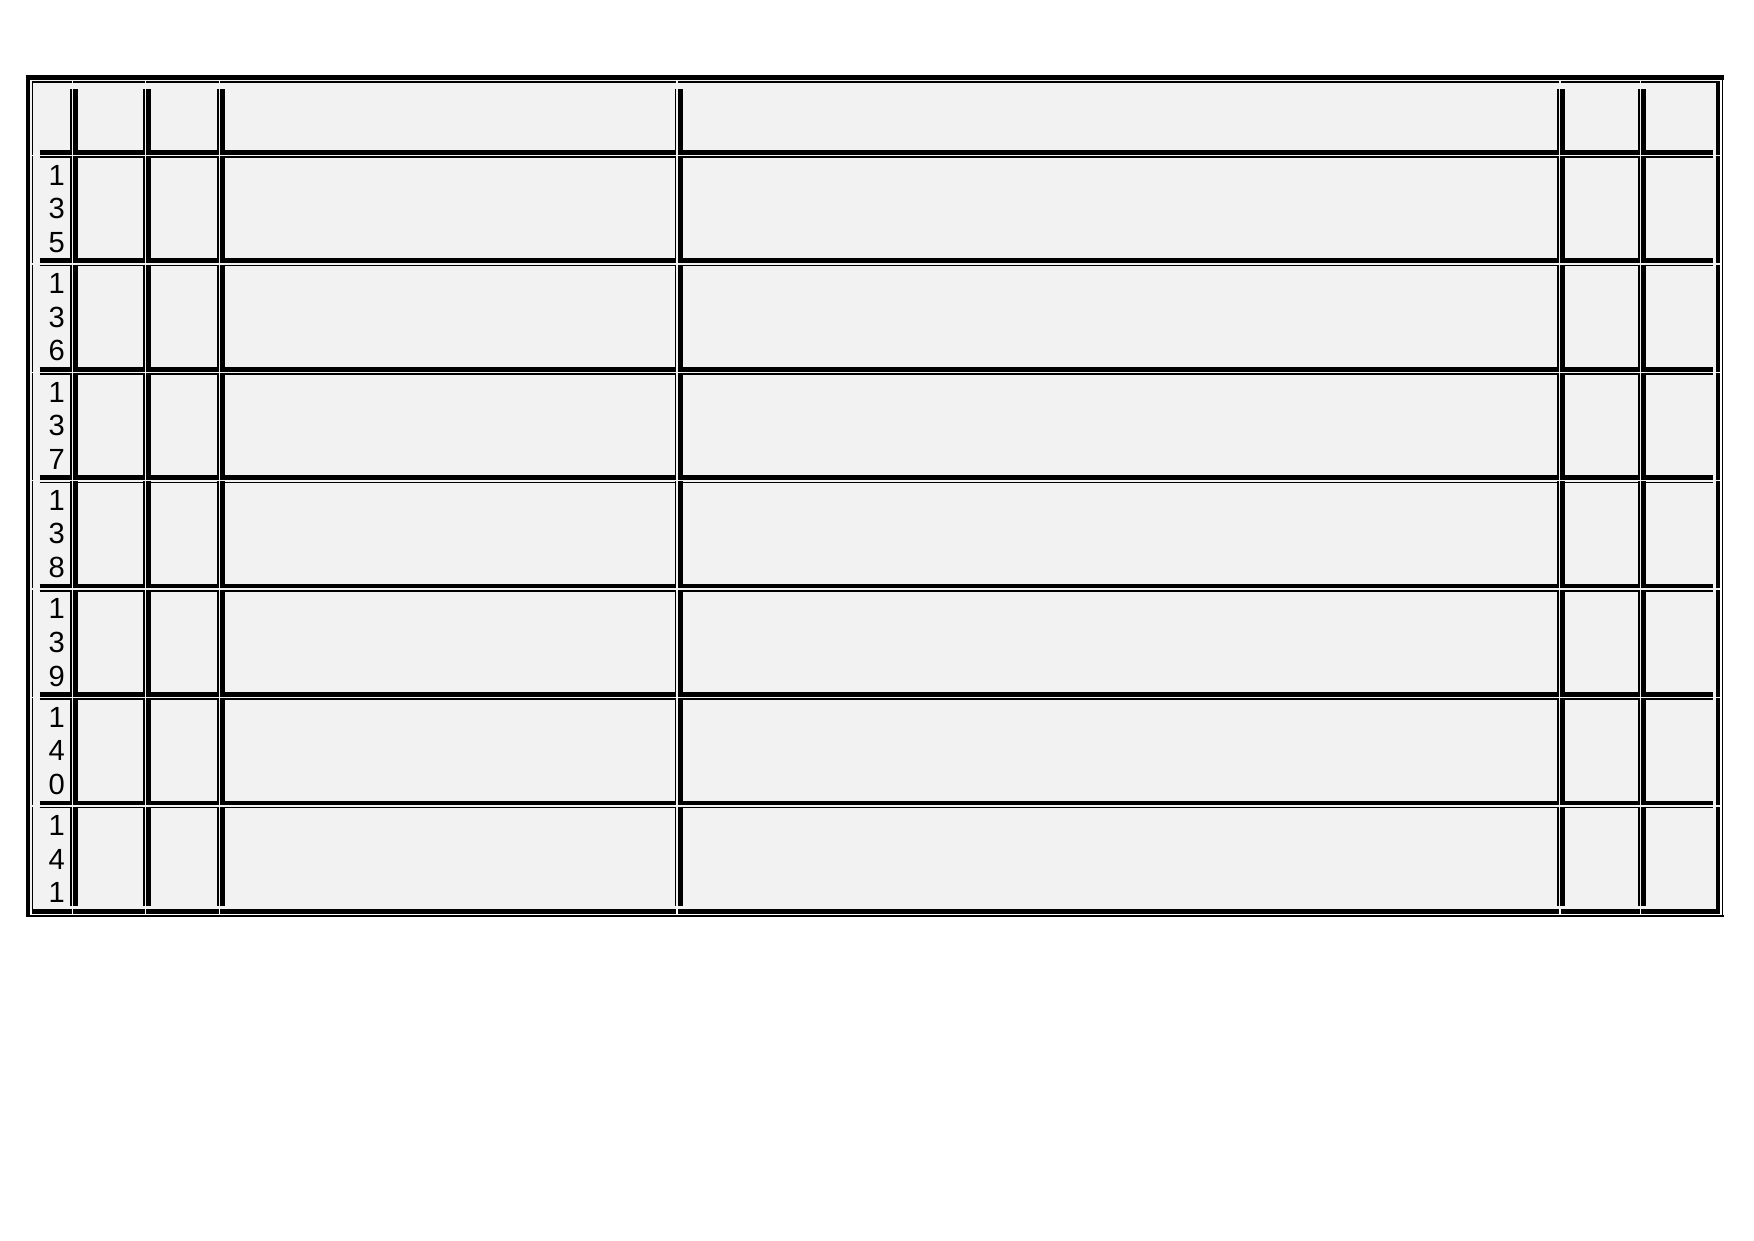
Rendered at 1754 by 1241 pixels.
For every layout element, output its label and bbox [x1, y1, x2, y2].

table_cell [1561, 80, 1642, 150]
table_cell [147, 801, 221, 909]
table_cell [78, 266, 143, 367]
table_cell [1565, 592, 1638, 692]
table_cell [1642, 692, 1719, 801]
table_cell [1642, 83, 1716, 150]
table_cell [151, 375, 217, 475]
table_cell [1642, 150, 1719, 258]
table_cell [1565, 375, 1638, 475]
table_cell [1565, 483, 1638, 584]
table_cell [683, 266, 1557, 367]
table_cell [1565, 266, 1638, 367]
table_cell [1642, 475, 1719, 584]
table_cell [683, 592, 1557, 692]
table_cell [30, 80, 74, 150]
table_cell [1642, 584, 1719, 692]
table_cell [221, 801, 679, 909]
table_cell [1642, 801, 1719, 909]
table_cell [683, 158, 1557, 258]
table_cell [225, 592, 675, 692]
table_cell [78, 158, 143, 258]
table_cell [74, 80, 147, 150]
table_cell [30, 475, 74, 584]
table_cell [225, 158, 675, 258]
table_cell [78, 592, 143, 692]
table_cell [151, 483, 217, 584]
table_cell [74, 801, 147, 909]
table_cell [78, 483, 143, 584]
table_cell [225, 375, 675, 475]
table_cell [151, 266, 217, 367]
table_cell [1561, 801, 1642, 909]
table_cell [1642, 367, 1719, 475]
table_cell [151, 700, 217, 801]
table_cell [225, 266, 675, 367]
table_cell [683, 375, 1557, 475]
table_cell [221, 80, 679, 150]
table_cell [1642, 258, 1719, 367]
table_cell [683, 700, 1557, 801]
table_cell [151, 158, 217, 258]
table_cell [30, 584, 74, 692]
table_cell [30, 692, 74, 801]
table_cell [151, 592, 217, 692]
table_cell [225, 483, 675, 584]
table_cell [147, 80, 221, 150]
table_cell [78, 700, 143, 801]
table_cell [30, 801, 74, 909]
table_cell [1565, 700, 1638, 801]
table_cell [30, 150, 74, 258]
table_cell [679, 801, 1561, 909]
table_cell [30, 258, 74, 367]
table_cell [225, 700, 675, 801]
table_cell [679, 80, 1561, 150]
table_cell [78, 375, 143, 475]
table_cell [30, 367, 74, 475]
table_cell [683, 483, 1557, 584]
table_cell [1565, 158, 1638, 258]
